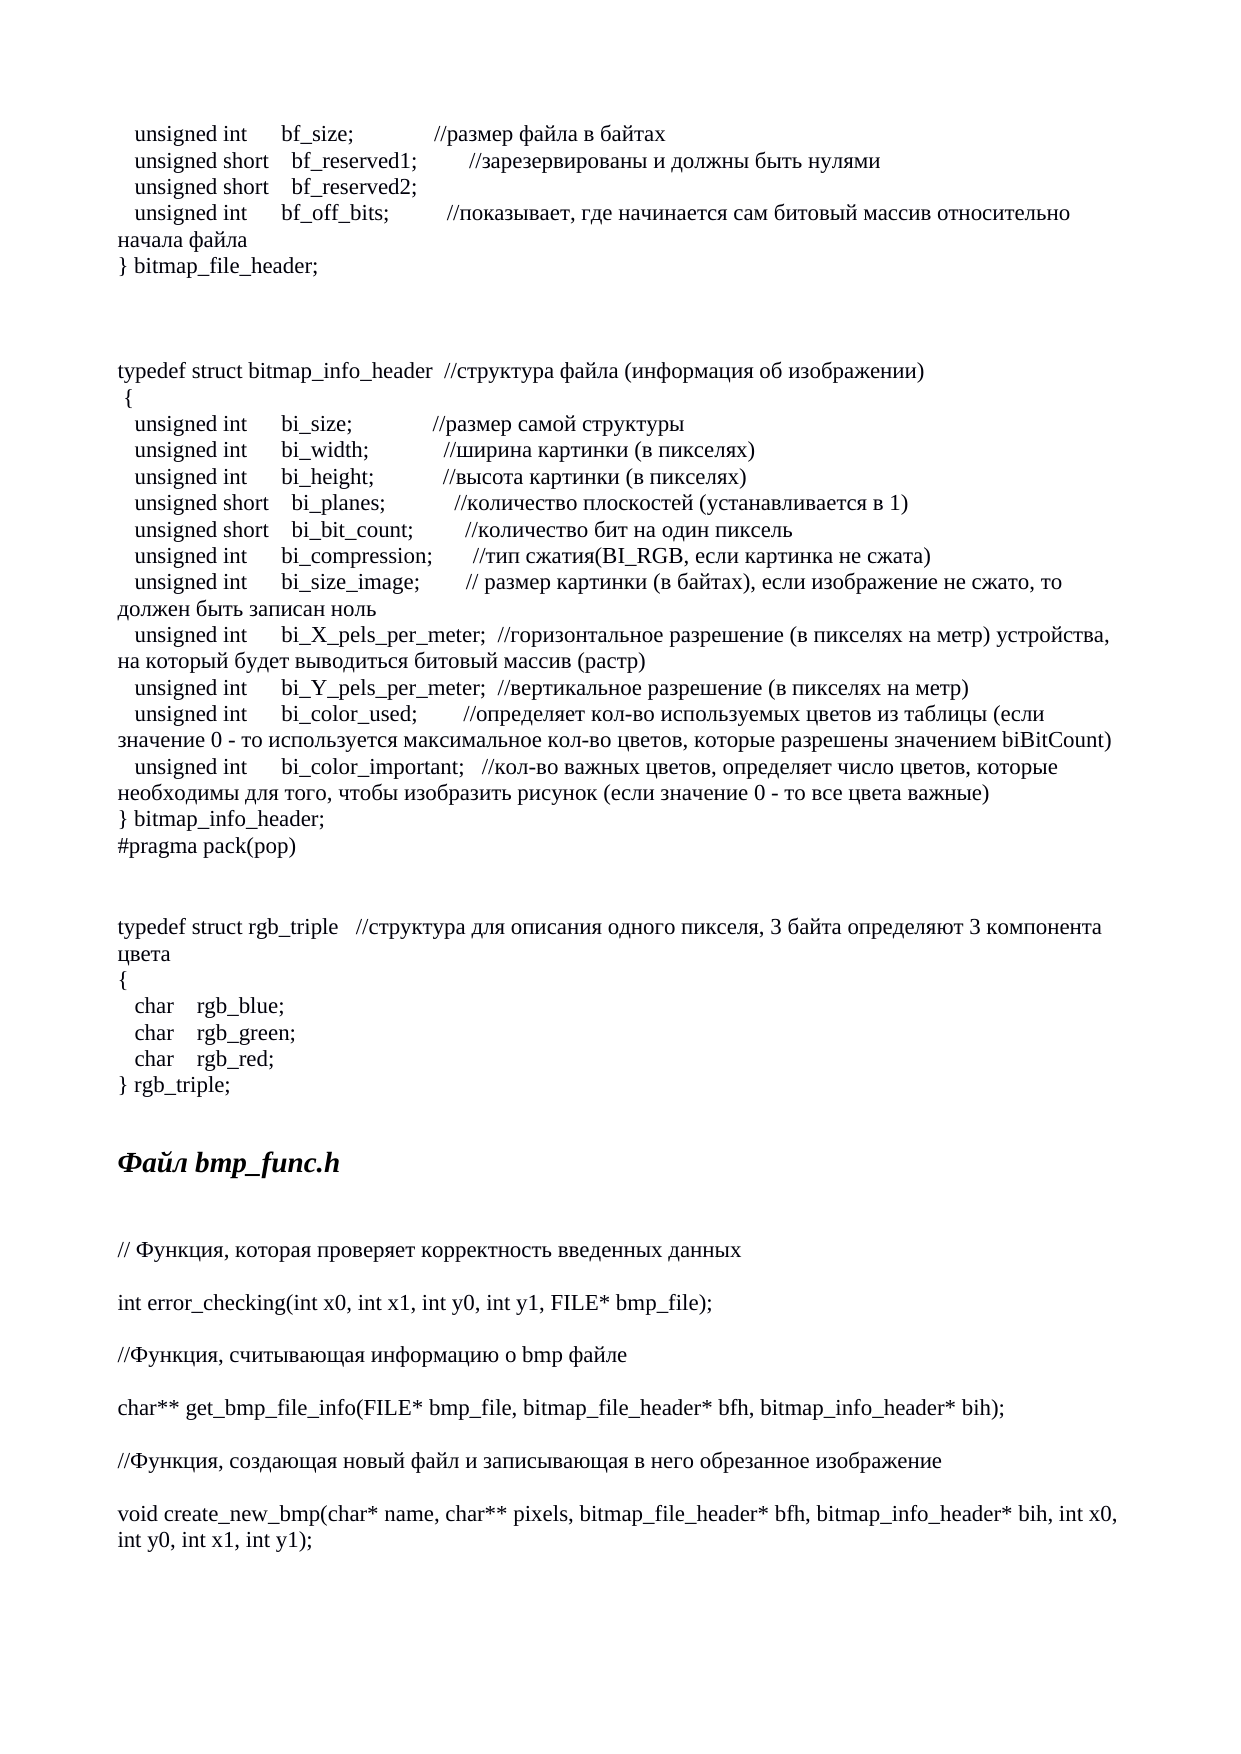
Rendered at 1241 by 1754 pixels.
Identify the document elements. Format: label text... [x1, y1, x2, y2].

text void create_new_bmp(char* name, char** pixels, bitmap_file_header* bfh, bitmap_info_header* bih, int x0, int y0, int x1, int y1); [117, 1499, 1123, 1552]
text unsigned int bf_size; //размер файла в байтах [117, 120, 1123, 147]
text unsigned int bi_width; //ширина картинки (в пикселях) [117, 437, 1123, 463]
text unsigned short bi_planes; //количество плоскостей (устанавливается в 1) [117, 489, 1123, 516]
text typedef struct rgb_triple //структура для описания одного пикселя, 3 байта определяют 3 компонента цвета [117, 913, 1123, 966]
text unsigned int bi_compression; //тип сжатия(BI_RGB, если картинка не сжата) [117, 542, 1123, 568]
text char rgb_green; [117, 1019, 1123, 1045]
text char rgb_red; [117, 1045, 1123, 1071]
text unsigned int bi_height; //высота картинки (в пикселях) [117, 463, 1123, 489]
text unsigned short bf_reserved2; [117, 173, 1123, 199]
text { [117, 966, 1123, 992]
text unsigned int bf_off_bits; //показывает, где начинается сам битовый массив относительно начала файла [117, 199, 1123, 252]
text unsigned int bi_size_image; // размер картинки (в байтах), если изображение не сжато, то должен быть записан ноль [117, 568, 1123, 621]
list Файл bmp_func.h [117, 1145, 1123, 1178]
text } rgb_triple; [117, 1071, 1123, 1098]
text unsigned short bi_bit_count; //количество бит на один пиксель [117, 516, 1123, 542]
text char** get_bmp_file_info(FILE* bmp_file, bitmap_file_header* bfh, bitmap_info_header* bih); [117, 1394, 1123, 1421]
text } bitmap_file_header; [117, 252, 1123, 278]
text #pragma pack(pop) [117, 832, 1123, 858]
text { [117, 384, 1123, 410]
text unsigned int bi_color_used; //определяет кол-во используемых цветов из таблицы (если значение 0 - то используется максимальное кол-во цветов, которые разрешены значением biBitCount) [117, 700, 1123, 753]
text typedef struct bitmap_info_header //структура файла (информация об изображении) [117, 357, 1123, 384]
text unsigned int bi_X_pels_per_meter; //горизонтальное разрешение (в пикселях на метр) устройства, на который будет выводиться битовый массив (растр) [117, 621, 1123, 674]
text unsigned int bi_size; //размер самой структуры [117, 410, 1123, 437]
text //Функция, считывающая информацию о bmp файле [117, 1341, 1123, 1368]
text unsigned int bi_Y_pels_per_meter; //вертикальное разрешение (в пикселях на метр) [117, 674, 1123, 700]
text unsigned int bi_color_important; //кол-во важных цветов, определяет число цветов, которые необходимы для того, чтобы изобразить рисунок (если значение 0 - то все цвета важные) [117, 753, 1123, 806]
text int error_checking(int x0, int x1, int y0, int y1, FILE* bmp_file); [117, 1289, 1123, 1315]
text // Функция, которая проверяет корректность введенных данных [117, 1236, 1123, 1262]
text unsigned short bf_reserved1; //зарезервированы и должны быть нулями [117, 147, 1123, 173]
text //Функция, создающая новый файл и записывающая в него обрезанное изображение [117, 1447, 1123, 1473]
text } bitmap_info_header; [117, 806, 1123, 832]
text char rgb_blue; [117, 992, 1123, 1019]
